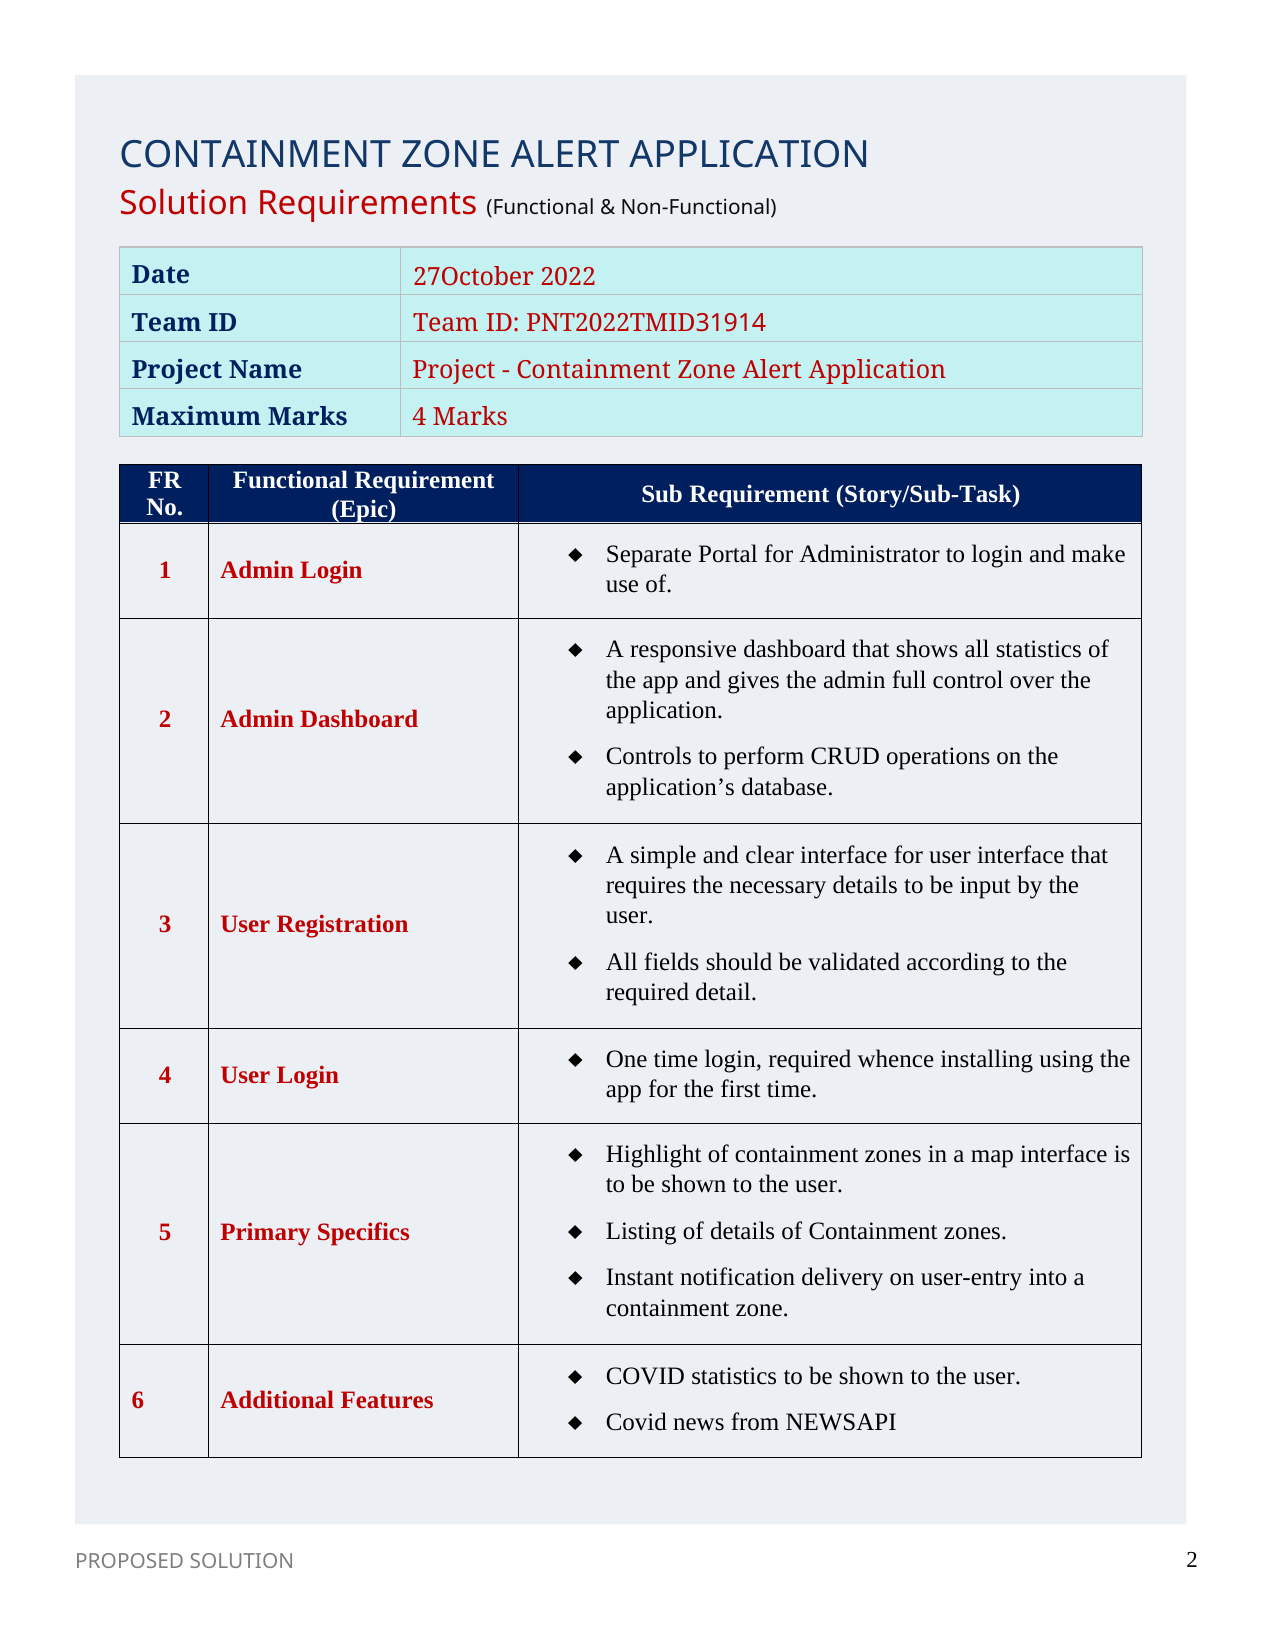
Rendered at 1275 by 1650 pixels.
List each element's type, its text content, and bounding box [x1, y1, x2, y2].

table_cell Admin Login [209, 524, 518, 617]
table_header Date [120, 248, 400, 294]
table_cell Team ID: PNT2022TMID31914 [401, 295, 1142, 341]
table_cell 3 [120, 824, 208, 1027]
table_cell 4 Marks [401, 389, 1142, 436]
text Solution Requirements (Functional & Non-Functional) [119, 178, 1198, 224]
table_cell 5 [120, 1124, 208, 1344]
table_cell User Login [209, 1029, 518, 1123]
table_cell A simple and clear interface for user interface that requires the necessary details to be input by the user. All fields should be validated according to the required detail. [519, 824, 1141, 1027]
table_header Sub Requirement (Story/Sub-Task) [519, 465, 1141, 522]
table_cell Project - Containment Zone Alert Application [401, 342, 1142, 388]
table_cell A responsive dashboard that shows all statistics of the app and gives the admin full control over the application. Controls to perform CRUD operations on the application’s database. [519, 619, 1141, 823]
table_cell Project Name [120, 342, 400, 388]
table_cell One time login, required whence installing using the app for the first time. [519, 1029, 1141, 1123]
table_cell Primary Specifics [209, 1124, 518, 1344]
table_cell Highlight of containment zones in a map interface is to be shown to the user. Listing of details of Containment zones. Instant notification delivery on user-entry into a containment zone. [519, 1124, 1141, 1344]
table_cell Maximum Marks [120, 389, 400, 436]
table_header 27October 2022 [401, 248, 1142, 294]
text CONTAINMENT ZONE ALERT APPLICATION [119, 127, 1198, 178]
table_cell 4 [120, 1029, 208, 1123]
table_cell 2 [120, 619, 208, 823]
table_header Functional Requirement (Epic) [209, 465, 518, 522]
table_cell 6 [120, 1345, 208, 1457]
table_cell User Registration [209, 824, 518, 1027]
table_cell Admin Dashboard [209, 619, 518, 823]
table_header FR No. [120, 465, 208, 522]
table_cell COVID statistics to be shown to the user. Covid news from NEWSAPI [519, 1345, 1141, 1457]
table_cell Team ID [120, 295, 400, 341]
table_cell 1 [120, 524, 208, 617]
table_cell Additional Features [209, 1345, 518, 1457]
table_cell Separate Portal for Administrator to login and make use of. [519, 524, 1141, 617]
